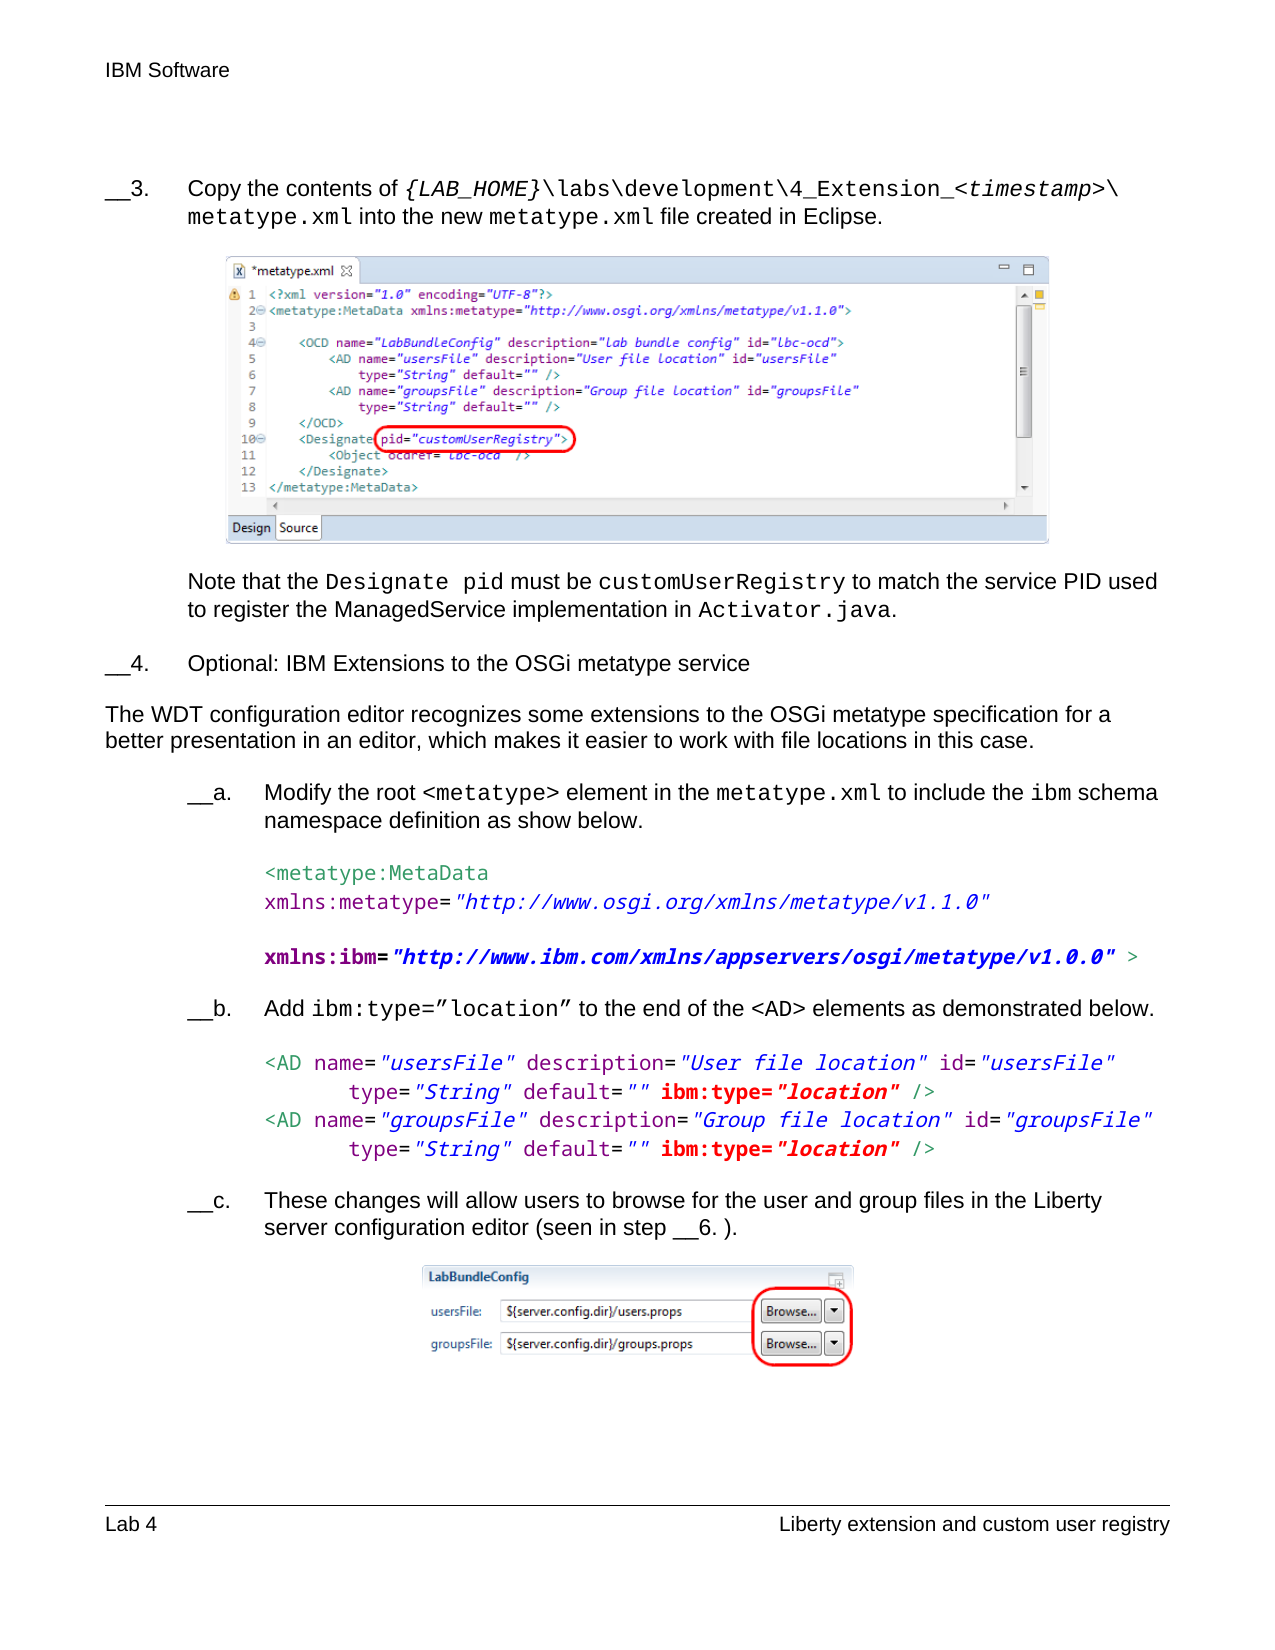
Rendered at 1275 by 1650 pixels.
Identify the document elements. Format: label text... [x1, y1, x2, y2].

list Copy the contents of {LAB_HOME}\labs\development\4_Extension_<timestamp>\metatype.xml into the new metatype.xml file created in Eclipse. [105, 175, 1170, 232]
list <AD name="usersFile" description="User file location" id="usersFile" [264, 1048, 1170, 1077]
list Optional: IBM Extensions to the OSGi metatype service [105, 650, 1170, 676]
list Add ibm:type=”location” to the end of the <AD> elements as demonstrated below. [187, 995, 1170, 1023]
picture [421, 1265, 854, 1372]
list The WDT configuration editor recognizes some extensions to the OSGi metatype specification for a better presentation in an editor, which makes it easier to work with file locations in this case. [105, 701, 1170, 754]
list These changes will allow users to browse for the user and group files in the Liberty server configuration editor (seen in step 6). [187, 1187, 1170, 1240]
list type="String" default="" ibm:type="location" /> [264, 1134, 1170, 1162]
list type="String" default="" ibm:type="location" /> [264, 1077, 1170, 1105]
list <metatype:MetaData xmlns:metatype="http://www.osgi.org/xmlns/metatype/v1.1.0" [264, 858, 1170, 915]
list <AD name="groupsFile" description="Group file location" id="groupsFile" [264, 1105, 1170, 1134]
list Modify the root <metatype> element in the metatype.xml to include the ibm schema namespace definition as show below. [187, 779, 1170, 833]
picture [225, 256, 1050, 544]
list Note that the Designate pid must be customUserRegistry to match the service PID used to register the ManagedService implementation in Activator.java. [187, 568, 1170, 625]
list xmlns:ibm="http://www.ibm.com/xmlns/appservers/osgi/metatype/v1.0.0" > [264, 915, 1170, 970]
